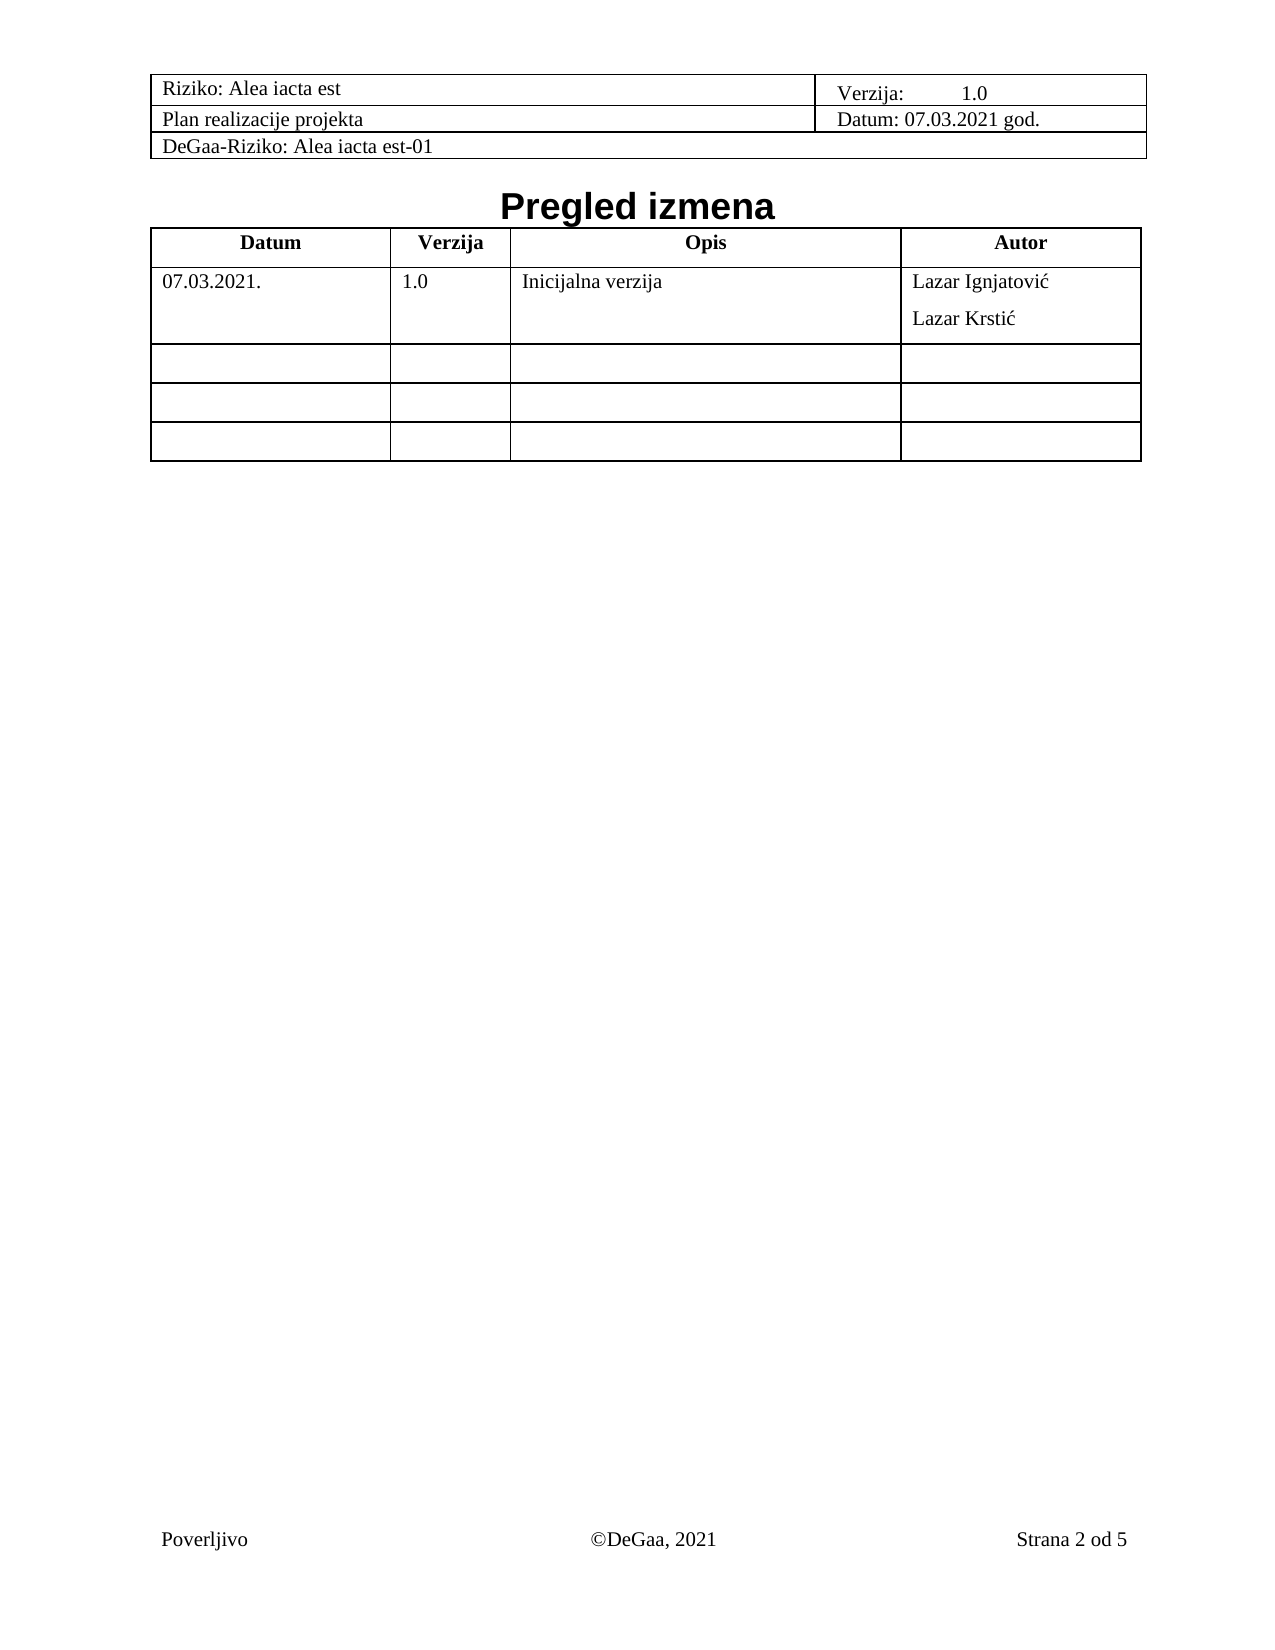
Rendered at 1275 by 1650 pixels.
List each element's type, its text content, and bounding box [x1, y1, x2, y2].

table_cell Lazar Ignjatović Lazar Krstić [902, 268, 1140, 343]
title Pregled izmena [150, 184, 1125, 227]
table_cell 1.0 [391, 268, 510, 343]
table_cell 07.03.2021. [152, 268, 390, 343]
table_cell [152, 345, 390, 382]
table_cell [152, 423, 390, 460]
table_cell [391, 384, 510, 421]
table_cell [902, 423, 1140, 460]
table_cell [511, 345, 900, 382]
table_cell [902, 384, 1140, 421]
table_cell [902, 345, 1140, 382]
table_cell [511, 423, 900, 460]
table_cell [152, 384, 390, 421]
table_cell Inicijalna verzija [511, 268, 900, 343]
table_header Datum [152, 229, 390, 266]
table_header Verzija [391, 229, 510, 266]
table_cell [391, 423, 510, 460]
table_cell [391, 345, 510, 382]
table_cell [511, 384, 900, 421]
table_header Opis [511, 229, 900, 266]
table_header Autor [902, 229, 1140, 266]
